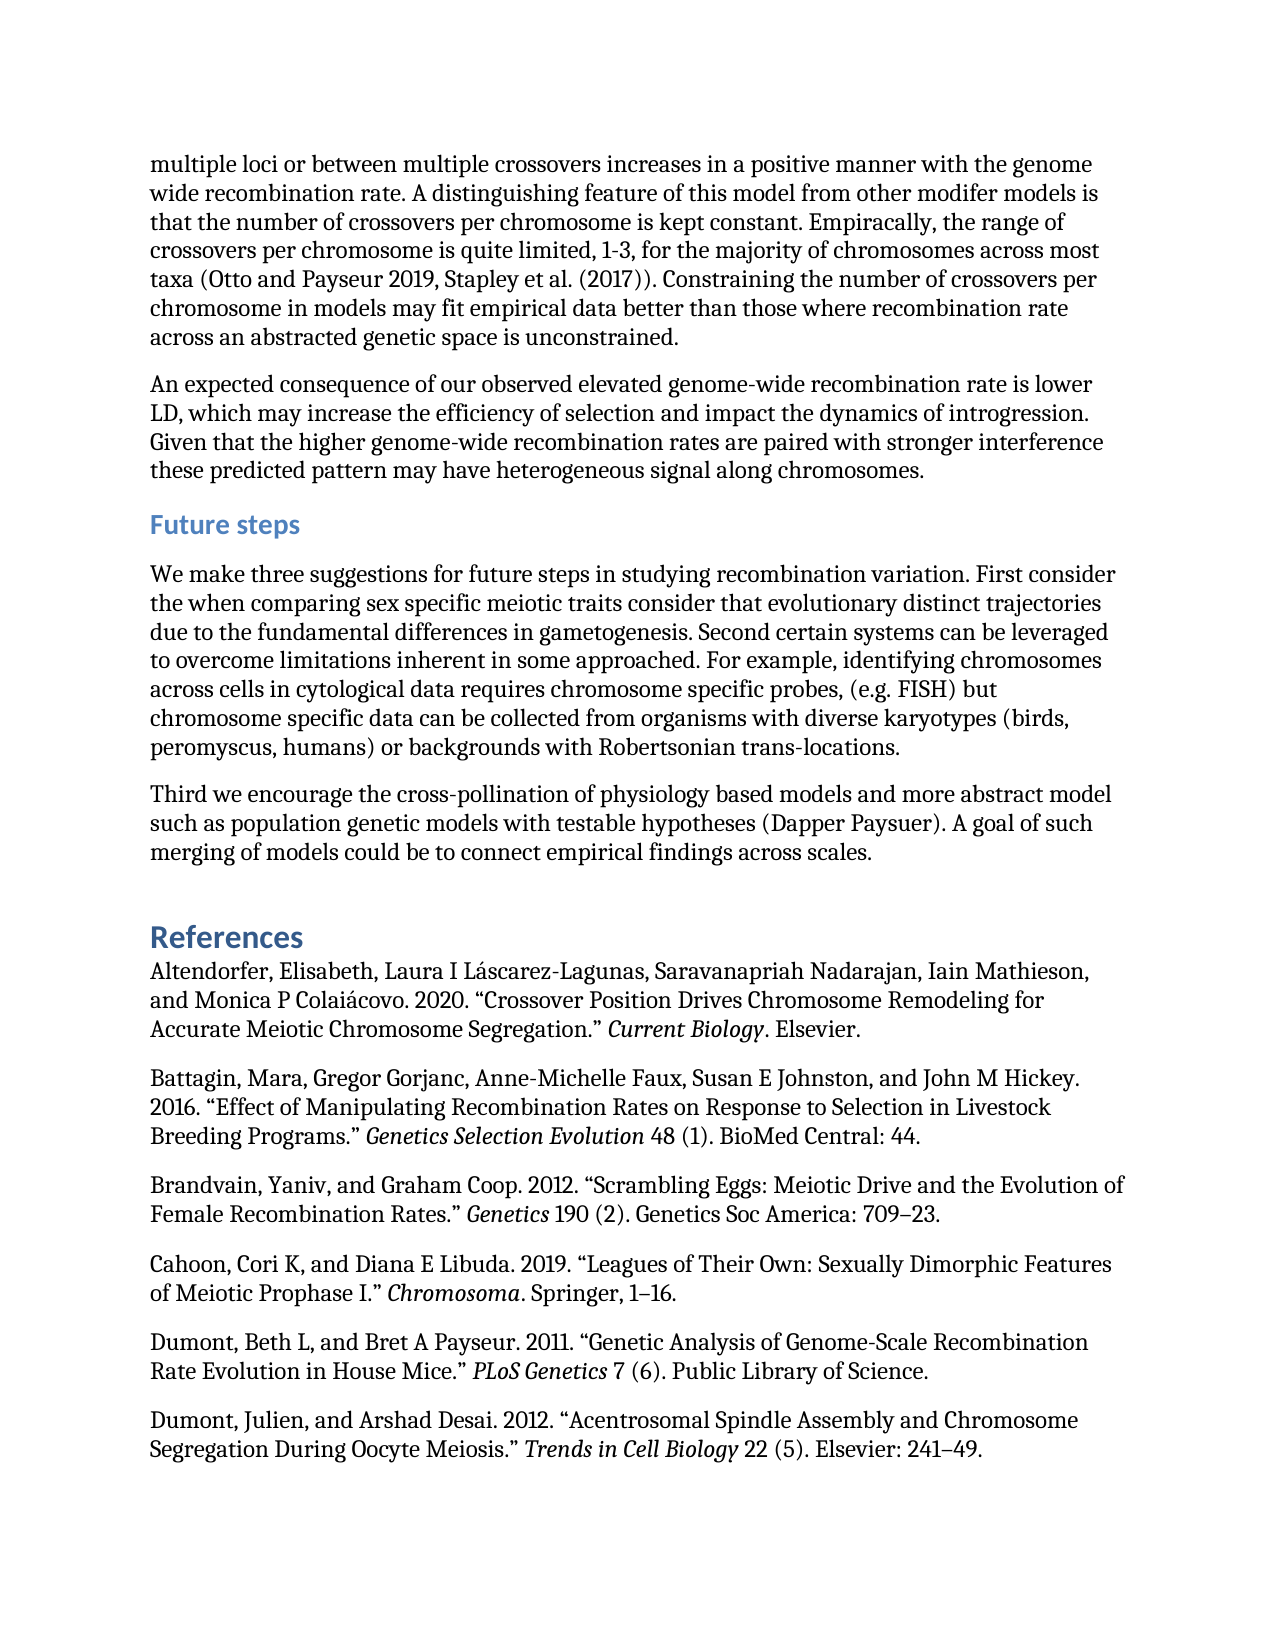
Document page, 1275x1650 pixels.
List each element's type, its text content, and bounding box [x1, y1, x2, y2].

text An expected consequence of our observed elevated genome-wide recombination rate is lower LD, which may increase the efficiency of selection and impact the dynamics of introgression. Given that the higher genome-wide recombination rates are paired with stronger interference these predicted pattern may have heterogeneous signal along chromosomes. [150, 370, 1125, 485]
text Dumont, Julien, and Arshad Desai. 2012. “Acentrosomal Spindle Assembly and Chromosome Segregation During Oocyte Meiosis.” Trends in Cell Biology 22 (5). Elsevier: 241–49. [150, 1406, 1125, 1464]
text Battagin, Mara, Gregor Gorjanc, Anne-Michelle Faux, Susan E Johnston, and John M Hickey. 2016. “Effect of Manipulating Recombination Rates on Response to Selection in Livestock Breeding Programs.” Genetics Selection Evolution 48 (1). BioMed Central: 44. [150, 1064, 1125, 1151]
text Brandvain, Yaniv, and Graham Coop. 2012. “Scrambling Eggs: Meiotic Drive and the Evolution of Female Recombination Rates.” Genetics 190 (2). Genetics Soc America: 709–23. [150, 1171, 1125, 1229]
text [150, 150, 1125, 351]
subtitle References [150, 916, 1125, 957]
text We make three suggestions for future steps in studying recombination variation. First consider the when comparing sex specific meiotic traits consider that evolutionary distinct trajectories due to the fundamental differences in gametogenesis. Second certain systems can be leveraged to overcome limitations inherent in some approached. For example, identifying chromosomes across cells in cytological data requires chromosome specific probes, (e.g. FISH) but chromosome specific data can be collected from organisms with diverse karyotypes (birds, peromyscus, humans) or backgrounds with Robertsonian trans-locations. [150, 560, 1125, 761]
text Cahoon, Cori K, and Diana E Libuda. 2019. “Leagues of Their Own: Sexually Dimorphic Features of Meiotic Prophase I.” Chromosoma. Springer, 1–16. [150, 1250, 1125, 1307]
subtitle Future steps [150, 506, 1125, 541]
text Third we encourage the cross-pollination of physiology based models and more abstract model such as population genetic models with testable hypotheses (Dapper Paysuer). A goal of such merging of models could be to connect empirical findings across scales. [150, 780, 1125, 866]
text Altendorfer, Elisabeth, Laura I Láscarez-Lagunas, Saravanapriah Nadarajan, Iain Mathieson, and Monica P Colaiácovo. 2020. “Crossover Position Drives Chromosome Remodeling for Accurate Meiotic Chromosome Segregation.” Current Biology. Elsevier. [150, 957, 1125, 1043]
text Dumont, Beth L, and Bret A Payseur. 2011. “Genetic Analysis of Genome-Scale Recombination Rate Evolution in House Mice.” PLoS Genetics 7 (6). Public Library of Science. [150, 1328, 1125, 1386]
